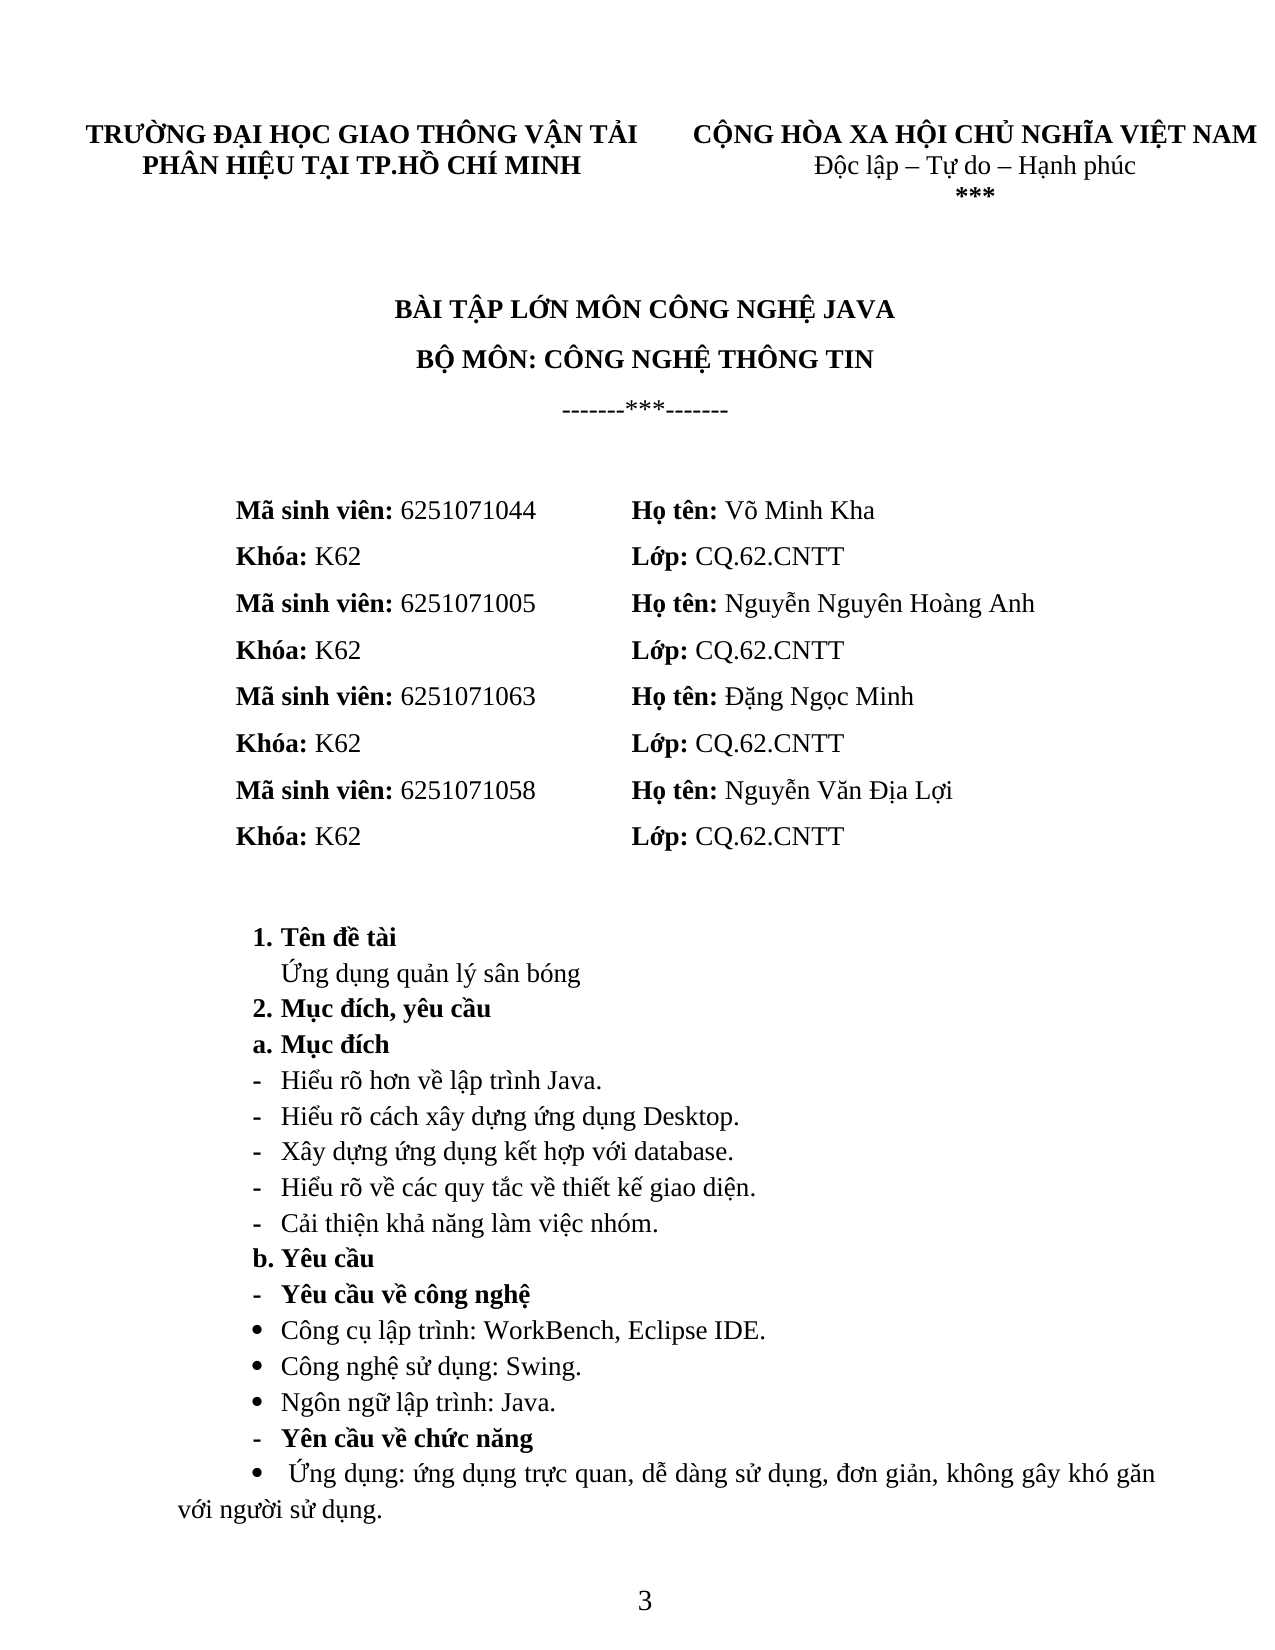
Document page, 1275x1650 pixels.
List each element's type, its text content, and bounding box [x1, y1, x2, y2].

list Yêu cầu [177, 1243, 1157, 1274]
list Yên cầu về chức năng [177, 1422, 1157, 1453]
list Mục đích [177, 1028, 1157, 1059]
list Tên đề tài [177, 921, 1157, 952]
list Hiểu rõ về các quy tắc về thiết kế giao diện. [177, 1171, 1157, 1202]
list Ứng dụng: ứng dụng trực quan, dễ dàng sử dụng, đơn giản, không gây khó găn với người sử dụng. [177, 1458, 1157, 1524]
list Công cụ lập trình: WorkBench, Eclipse IDE. [177, 1314, 1157, 1345]
list Ngôn ngữ lập trình: Java. [177, 1386, 1157, 1417]
text BÀI TẬP LỚN MÔN CÔNG NGHỆ JAVA [133, 293, 1157, 324]
list Ứng dụng quản lý sân bóng [177, 957, 1157, 988]
list Yêu cầu về công nghệ [177, 1278, 1157, 1309]
table_header CỘNG HÒA XA HỘI CHỦ NGHĨA VIỆT NAM Độc lập – Tự do – Hạnh phúc *** [666, 118, 1275, 243]
list Xây dựng ứng dụng kết hợp với database. [177, 1135, 1157, 1167]
list Mục đích, yêu cầu [177, 992, 1157, 1024]
list Công nghệ sử dụng: Swing. [177, 1350, 1157, 1381]
text -------***------- [133, 393, 1157, 424]
table_header Mã sinh viên: 6251071044 Khóa: K62 Mã sinh viên: 6251071005 Khóa: K62 Mã sinh viên: 6251071063 Khóa: K62 Mã sinh viên: 6251071058 Khóa: K62 [105, 494, 576, 868]
list Hiểu rõ hơn về lập trình Java. [177, 1064, 1157, 1095]
list Cải thiện khả năng làm việc nhóm. [177, 1207, 1157, 1238]
text BỘ MÔN: CÔNG NGHỆ THÔNG TIN [133, 343, 1157, 374]
list Hiểu rõ cách xây dựng ứng dụng Desktop. [177, 1100, 1157, 1131]
table_header Họ tên: Võ Minh Kha Lớp: CQ.62.CNTT Họ tên: Nguyễn Nguyên Hoàng Anh Lớp: CQ.62.CNTT Họ tên: Đặng Ngọc Minh Lớp: CQ.62.CNTT Họ tên: Nguyễn Văn Địa Lợi Lớp: CQ.62.CNTT [576, 494, 1112, 868]
table_header TRƯỜNG ĐẠI HỌC GIAO THÔNG VẬN TẢI PHÂN HIỆU TẠI TP.HỒ CHÍ MINH [58, 118, 666, 243]
